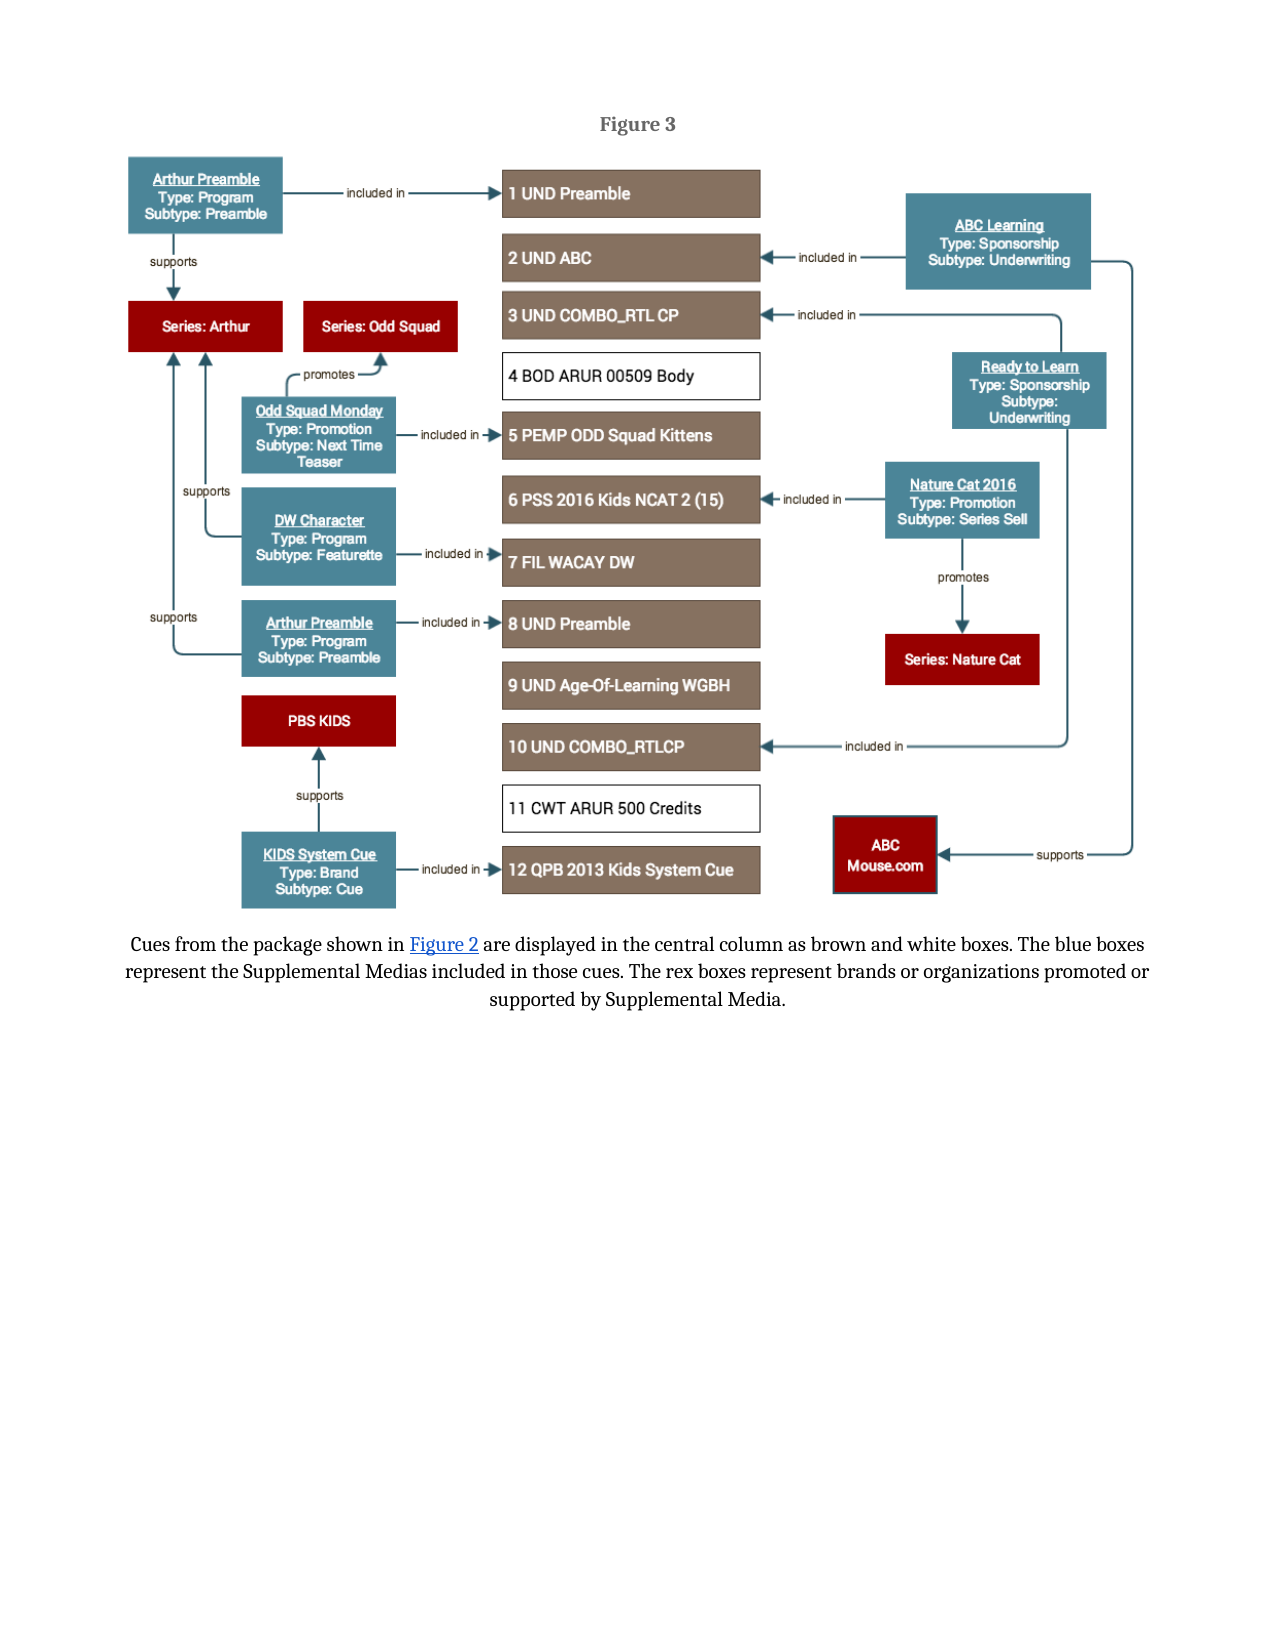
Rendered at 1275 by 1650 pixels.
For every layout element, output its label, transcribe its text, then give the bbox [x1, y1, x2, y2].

subtitle Figure 3 [112, 112, 1162, 136]
picture [118, 140, 1157, 929]
text Cues from the package shown in Figure 2 are displayed in the central column as brown and white boxes. The blue boxes represent the Supplemental Medias included in those cues. The rex boxes represent brands or organizations promoted or supported by Supplemental Media. [112, 932, 1162, 1011]
